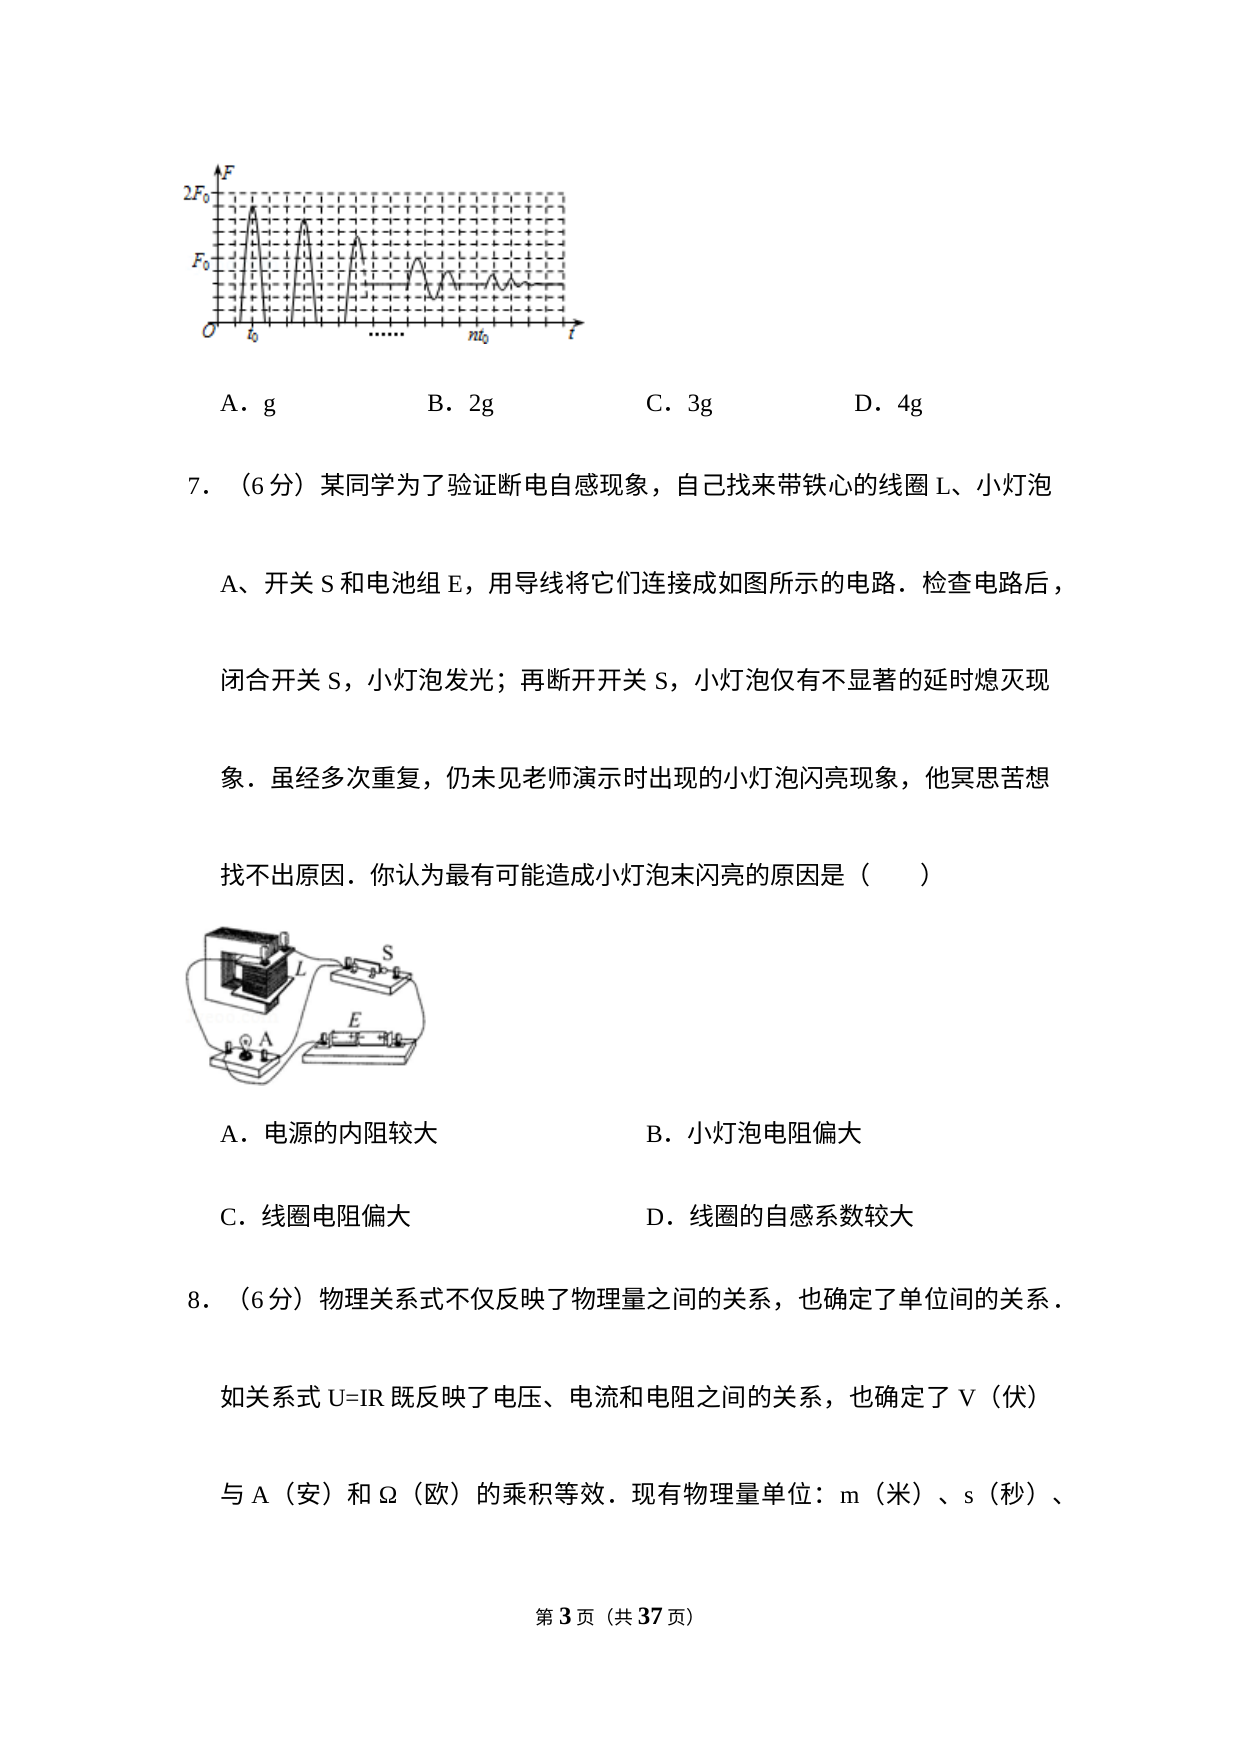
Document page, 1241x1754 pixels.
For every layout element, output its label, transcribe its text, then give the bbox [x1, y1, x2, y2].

picture [183, 924, 426, 1086]
text C．线圈电阻偏大 D．线圈的自感系数较大 [187, 1182, 1053, 1247]
text A．g B．2g C．3g D．4g [187, 368, 1053, 433]
text 7．（6分）某同学为了验证断电自感现象，自己找来带铁心的线圈L、小灯泡A、开关S和电池组E，用导线将它们连接成如图所示的电路．检查电路后，闭合开关S，小灯泡发光；再断开开关S，小灯泡仅有不显著的延时熄灭现象．虽经多次重复，仍未见老师演示时出现的小灯泡闪亮现象，他冥思苦想找不出原因．你认为最有可能造成小灯泡末闪亮的原因是（ ） [187, 451, 1053, 906]
picture [183, 161, 585, 344]
text A．电源的内阻较大 B．小灯泡电阻偏大 [187, 1099, 1053, 1164]
